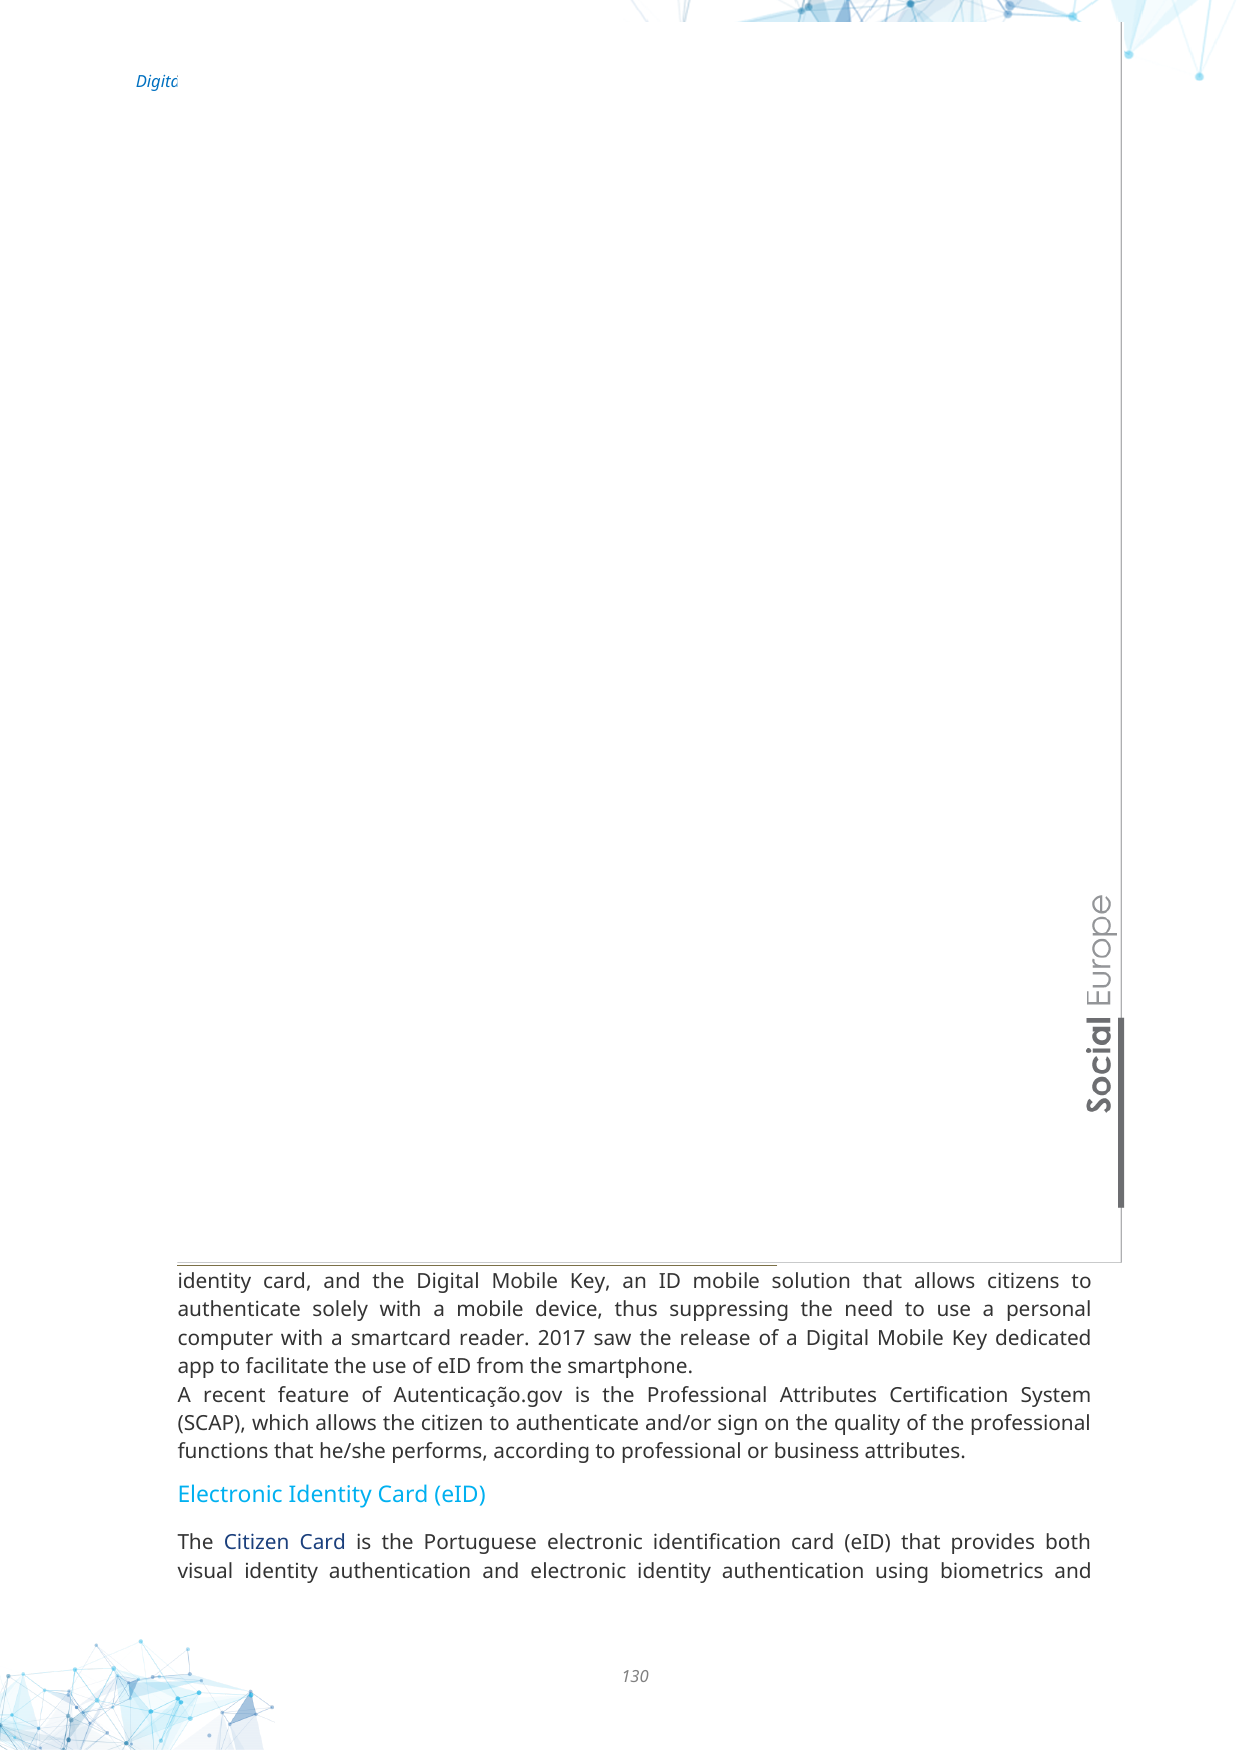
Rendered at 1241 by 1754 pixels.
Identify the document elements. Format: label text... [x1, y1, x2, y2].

text The Autenticação.gov platform brings together the different authentication and electronic signature solutions available to citizens, allowing them a secure access and authentication in the portals and Internet sites of different public entities (such as the Citizen Portal or the Tax Authority Portal). Usable authentication tools are the Citizen Card, the eID-based Portuguese identity card, and the Digital Mobile Key, an ID mobile solution that allows citizens to authenticate solely with a mobile device, thus suppressing the need to use a personal computer with a smartcard reader. 2017 saw the release of a Digital Mobile Key dedicated app to facilitate the use of eID from the smartphone. [177, 1266, 1092, 1380]
subtitle Electronic Identity Card (eID) [177, 1477, 1092, 1509]
picture [177, 22, 1125, 1263]
text The Citizen Card is the Portuguese electronic identification card (eID) that provides both visual identity authentication and electronic identity authentication using biometrics and electronic signatures. It allows the holder to provide secure authentication when dealing with digital services and to digitally sign electronic documents. As such, citizens can take advantage of a multi-channel service delivery in their interactions with public and private services. [177, 1527, 1092, 1584]
text A recent feature of Autenticação.gov is the Professional Attributes Certification System (SCAP), which allows the citizen to authenticate and/or sign on the quality of the professional functions that he/she performs, according to professional or business attributes. [177, 1380, 1092, 1465]
